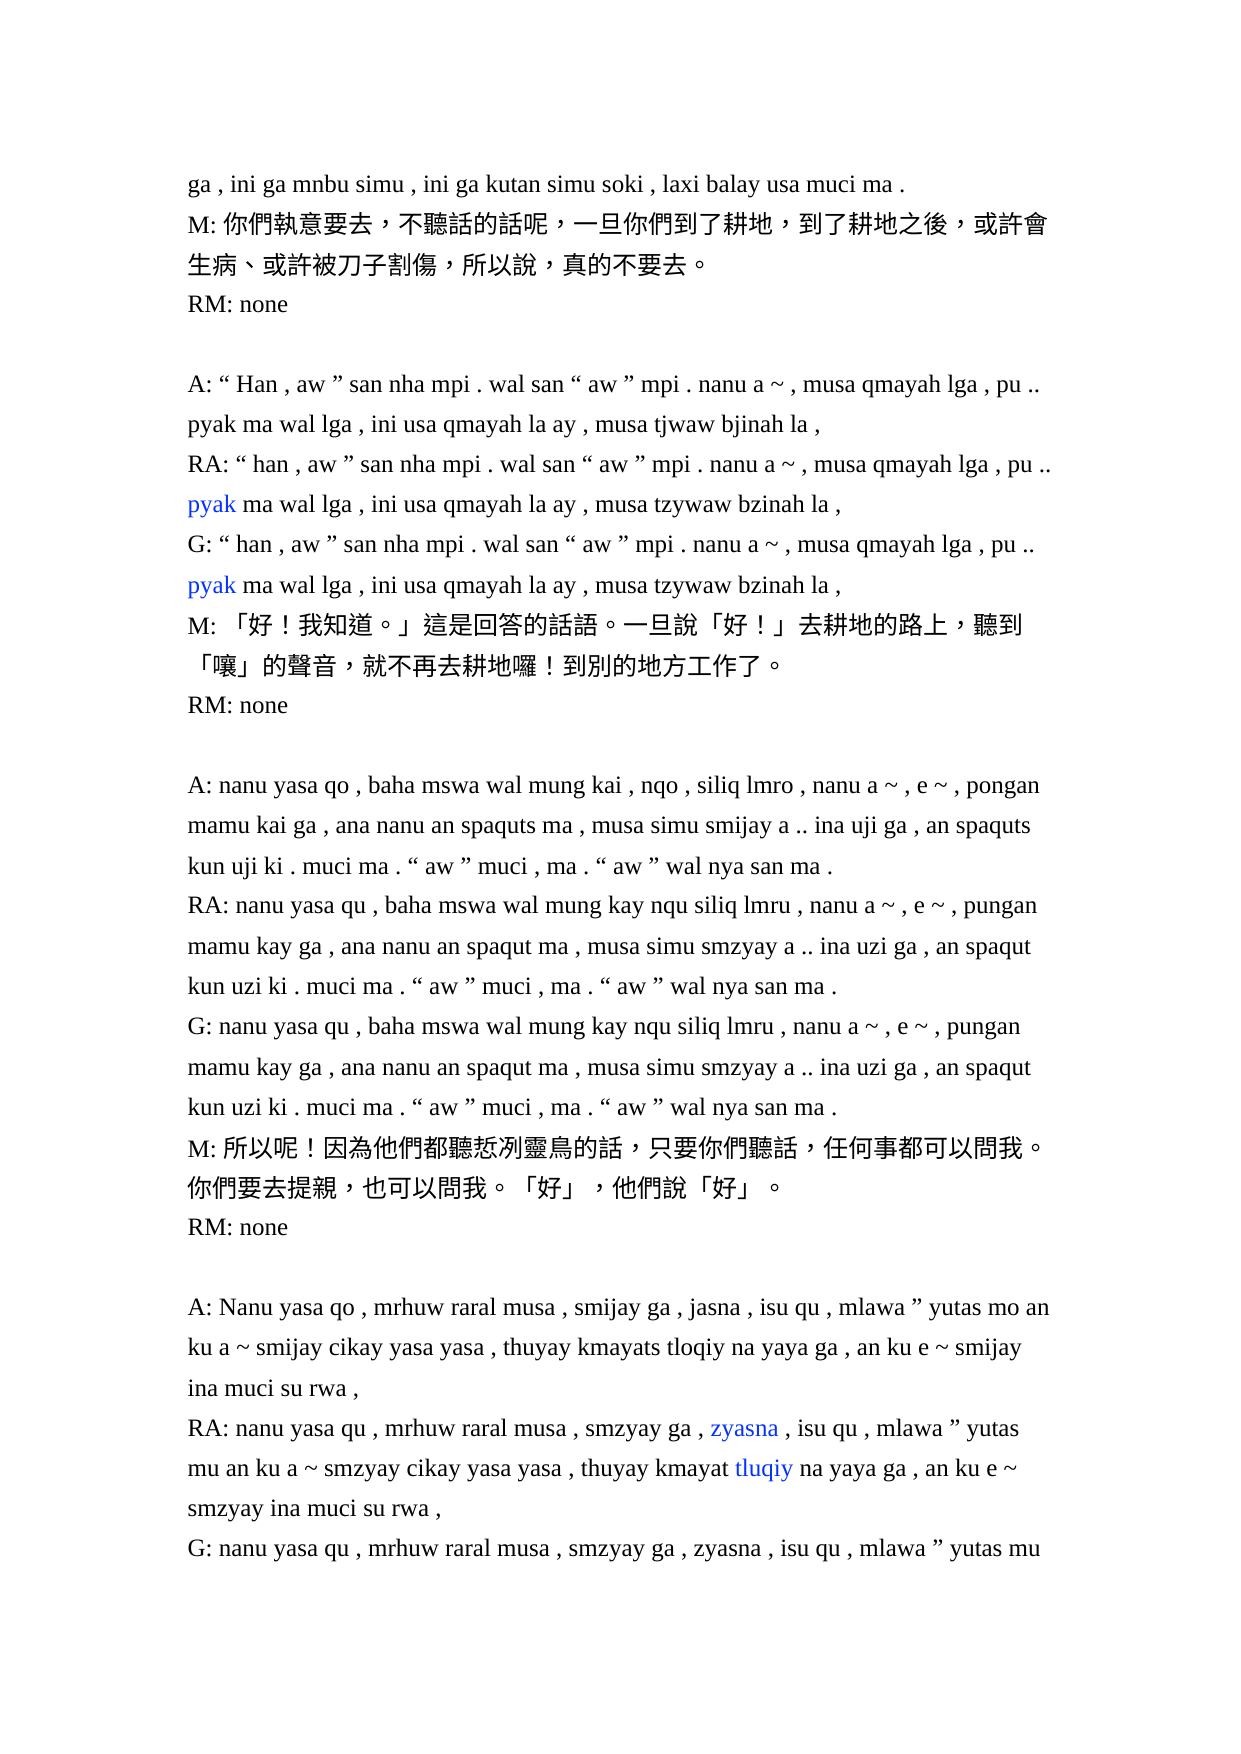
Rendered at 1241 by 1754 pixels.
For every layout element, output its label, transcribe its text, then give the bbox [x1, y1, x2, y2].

text M: 「好！我知道。」這是回答的話語。一旦說「好！」去耕地的路上，聽到「嚷」的聲音，就不再去耕地囉！到別的地方工作了。 [187, 605, 1053, 683]
text A: Nanu yasa qo , mrhuw raral musa , smijay ga , jasna , isu qu , mlawa ” yutas mo an ku a ~ smijay cikay yasa yasa , thuyay kmayats tloqiy na yaya ga , an ku e ~ smijay ina muci su rwa , [187, 1288, 1053, 1406]
text RA: nanu yasa qu , baha mswa wal mung kay nqu siliq lmru , nanu a ~ , e ~ , pungan mamu kay ga , ana nanu an spaqut ma , musa simu smzyay a .. ina uzi ga , an spaqut kun uzi ki . muci ma . “ aw ” muci , ma . “ aw ” wal nya san ma . [187, 886, 1053, 1004]
text RM: none [187, 285, 1053, 322]
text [187, 164, 1053, 202]
text M: 所以呢！因為他們都聽悊冽靈鳥的話，只要你們聽話，任何事都可以問我。你們要去提親，也可以問我。「好」，他們說「好」。 [187, 1127, 1053, 1205]
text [187, 1529, 1053, 1566]
text A: nanu yasa qo , baha mswa wal mung kai , nqo , siliq lmro , nanu a ~ , e ~ , pongan mamu kai ga , ana nanu an spaquts ma , musa simu smijay a .. ina uji ga , an spaquts kun uji ki . muci ma . “ aw ” muci , ma . “ aw ” wal nya san ma . [187, 766, 1053, 884]
text RA: “ han , aw ” san nha mpi . wal san “ aw ” mpi . nanu a ~ , musa qmayah lga , pu .. pyak ma wal lga , ini usa qmayah la ay , musa tzywaw bzinah la , [187, 445, 1053, 523]
text G: “ han , aw ” san nha mpi . wal san “ aw ” mpi . nanu a ~ , musa qmayah lga , pu .. pyak ma wal lga , ini usa qmayah la ay , musa tzywaw bzinah la , [187, 525, 1053, 603]
text RM: none [187, 686, 1053, 723]
text A: “ Han , aw ” san nha mpi . wal san “ aw ” mpi . nanu a ~ , musa qmayah lga , pu .. pyak ma wal lga , ini usa qmayah la ay , musa tjwaw bjinah la , [187, 364, 1053, 442]
text G: nanu yasa qu , baha mswa wal mung kay nqu siliq lmru , nanu a ~ , e ~ , pungan mamu kay ga , ana nanu an spaqut ma , musa simu smzyay a .. ina uzi ga , an spaqut kun uzi ki . muci ma . “ aw ” muci , ma . “ aw ” wal nya san ma . [187, 1007, 1053, 1125]
text RM: none [187, 1208, 1053, 1246]
text RA: nanu yasa qu , mrhuw raral musa , smzyay ga , zyasna , isu qu , mlawa ” yutas mu an ku a ~ smzyay cikay yasa yasa , thuyay kmayat tluqiy na yaya ga , an ku e ~ smzyay ina muci su rwa , [187, 1408, 1053, 1527]
text M: 你們執意要去，不聽話的話呢，一旦你們到了耕地，到了耕地之後，或許會生病、或許被刀子割傷，所以說，真的不要去。 [187, 204, 1053, 282]
